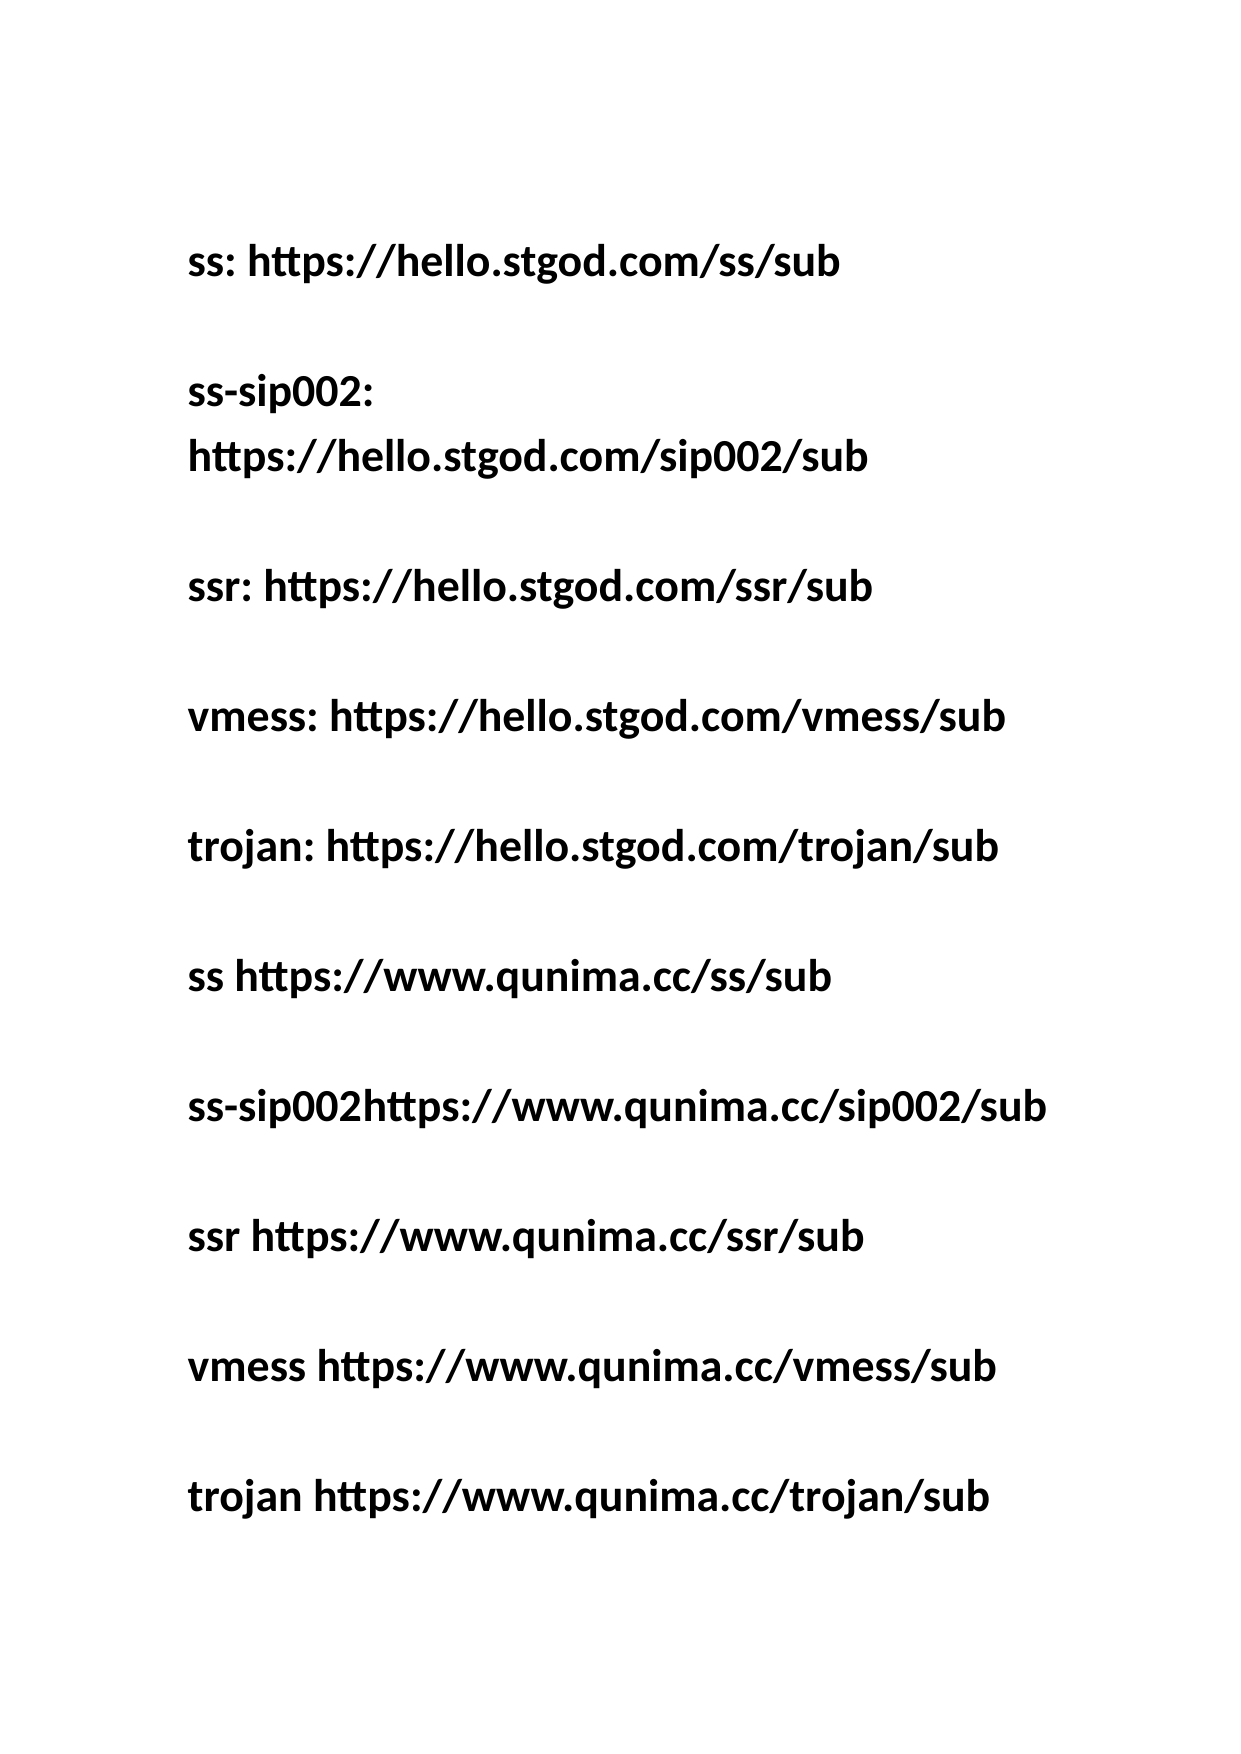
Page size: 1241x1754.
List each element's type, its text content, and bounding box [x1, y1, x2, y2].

text vmess https://www.qunima.cc/vmess/sub [187, 1332, 1053, 1397]
text trojan: https://hello.stgod.com/trojan/sub [187, 812, 1053, 877]
text ssr: https://hello.stgod.com/ssr/sub [187, 552, 1053, 617]
text ss: https://hello.stgod.com/ss/sub [187, 227, 1053, 292]
text vmess: https://hello.stgod.com/vmess/sub [187, 682, 1053, 747]
text trojan https://www.qunima.cc/trojan/sub [187, 1462, 1053, 1527]
text ss https://www.qunima.cc/ss/sub [187, 942, 1053, 1007]
text ss-sip002 https://www.qunima.cc/sip002/sub [187, 1072, 1053, 1137]
text ss-sip002: https://hello.stgod.com/sip002/sub [187, 357, 1053, 487]
text ssr https://www.qunima.cc/ssr/sub [187, 1202, 1053, 1267]
